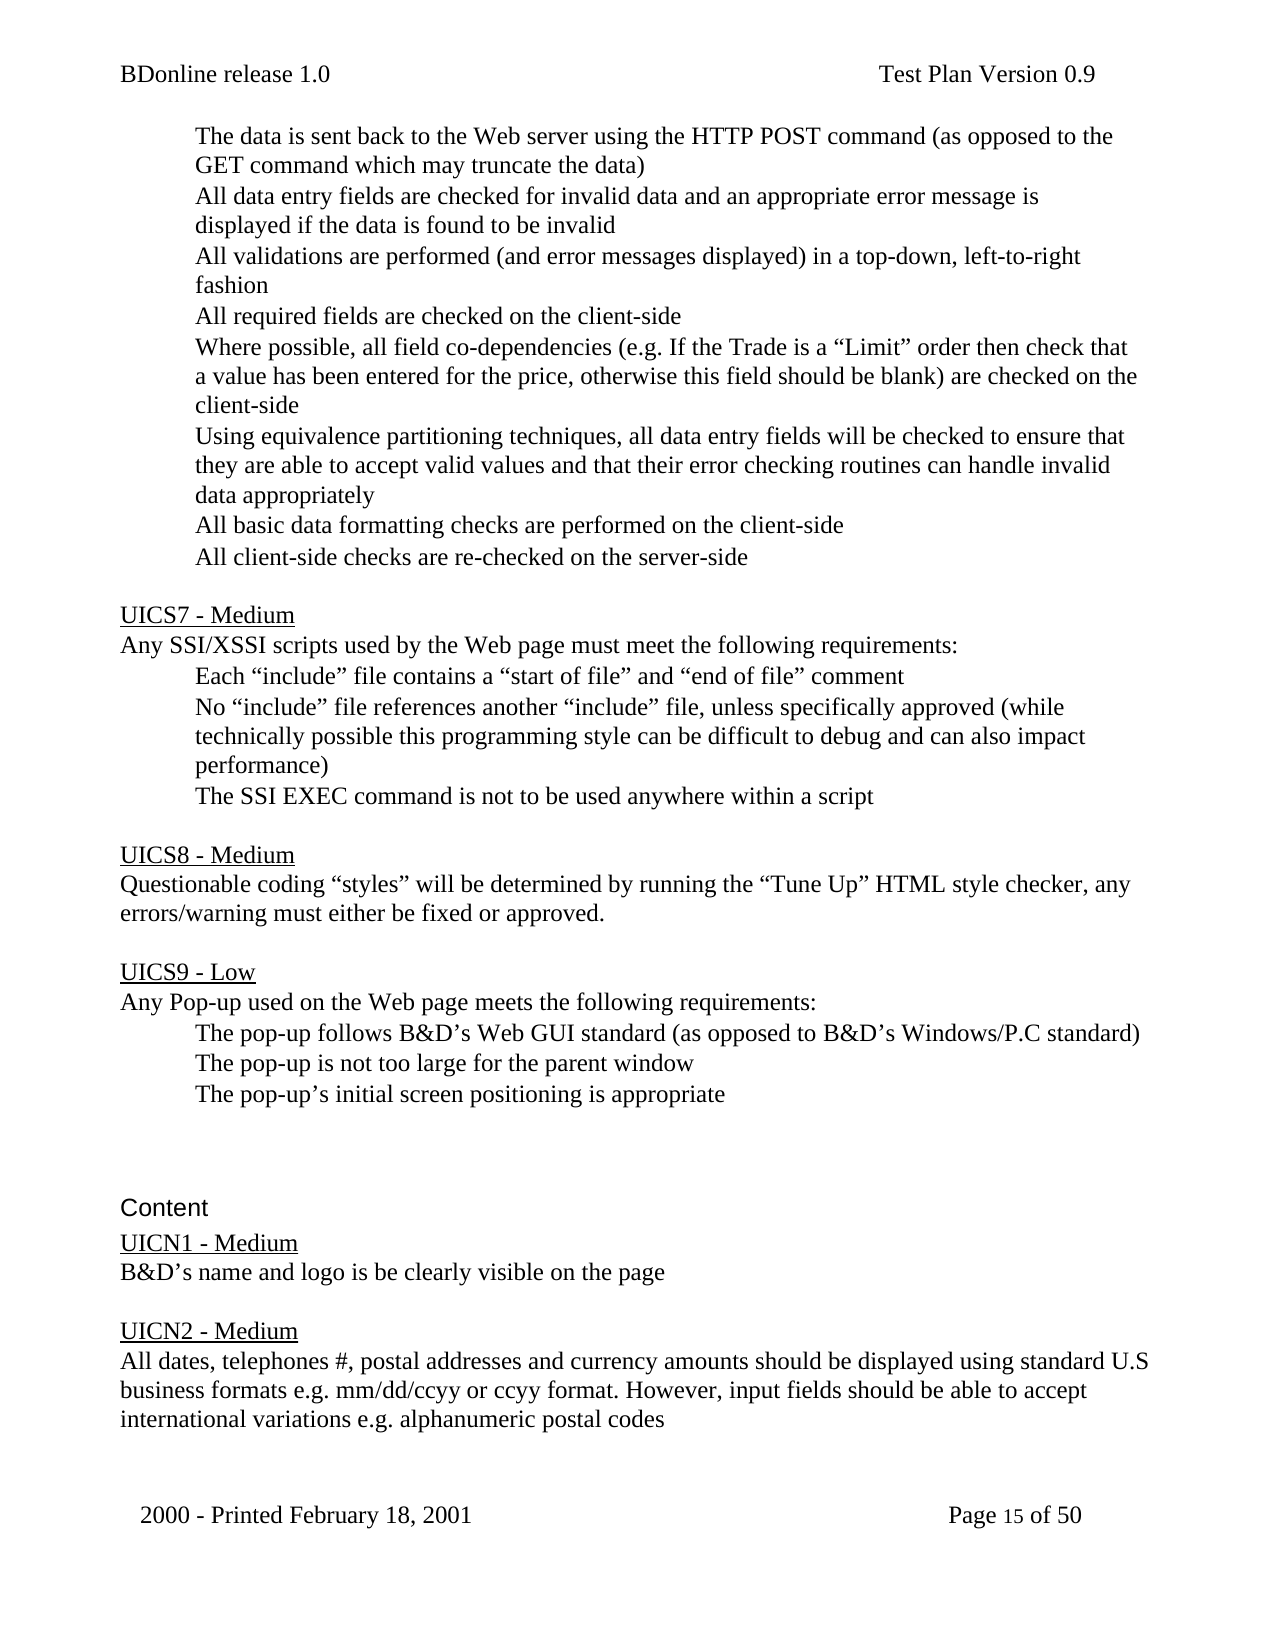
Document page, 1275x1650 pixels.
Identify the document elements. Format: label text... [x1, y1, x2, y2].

text The SSI EXEC command is not to be used anywhere within a script [195, 781, 1158, 809]
text Questionable coding “styles” will be determined by running the “Tune Up” HTML style checker, any errors/warning must either be fixed or approved. [120, 869, 1135, 927]
text All dates, telephones #, postal addresses and currency amounts should be displayed using standard U.S business formats e.g. mm/dd/ccyy or ccyy format. However, input fields should be able to accept international variations e.g. alphanumeric postal codes [120, 1346, 1150, 1433]
text All data entry fields are checked for invalid data and an appropriate error message is displayed if the data is found to be invalid [195, 181, 1141, 239]
text GET command which may truncate the data) [195, 150, 1158, 179]
text Any Pop-up used on the Web page meets the following requirements: [120, 987, 1158, 1016]
text Where possible, all field co-dependencies (e.g. If the Trade is a “Limit” order then check that a value has been entered for the price, otherwise this field should be blank) are checked on the client-side [195, 332, 1145, 419]
text UICS7 - Medium [120, 601, 1158, 629]
text UICN2 - Medium [120, 1316, 1158, 1345]
text Any SSI/XSSI scripts used by the Web page must meet the following requirements: Each “include” file contains a “start of file” and “end of file” comment [120, 630, 959, 689]
text UICN1 - Medium [120, 1228, 1158, 1257]
text All validations are performed (and error messages displayed) in a top-down, left-to-right fashion [195, 241, 1082, 299]
text No “include” file references another “include” file, unless specifically approved (while technically possible this programming style can be difficult to debug and can also impact performance) [195, 692, 1086, 779]
text UICS8 - Medium [120, 840, 1158, 868]
text Using equivalence partitioning techniques, all data entry fields will be checked to ensure that they are able to accept valid values and that their error checking routines can handle invalid data appropriately [195, 421, 1126, 509]
text B&D’s name and logo is be clearly visible on the page [120, 1257, 1158, 1286]
text The pop-up’s initial screen positioning is appropriate [195, 1079, 1158, 1108]
text All required fields are checked on the client-side [195, 301, 1158, 330]
text Content [120, 1192, 1158, 1221]
text The data is sent back to the Web server using the HTTP POST command (as opposed to the [195, 121, 1158, 149]
text UICS9 - Low [120, 957, 1158, 986]
text All client-side checks are re-checked on the server-side [195, 542, 1158, 570]
text The pop-up follows B&D’s Web GUI standard (as opposed to B&D’s Windows/P.C standard) The pop-up is not too large for the parent window [195, 1018, 1142, 1077]
text All basic data formatting checks are performed on the client-side [195, 511, 1158, 539]
